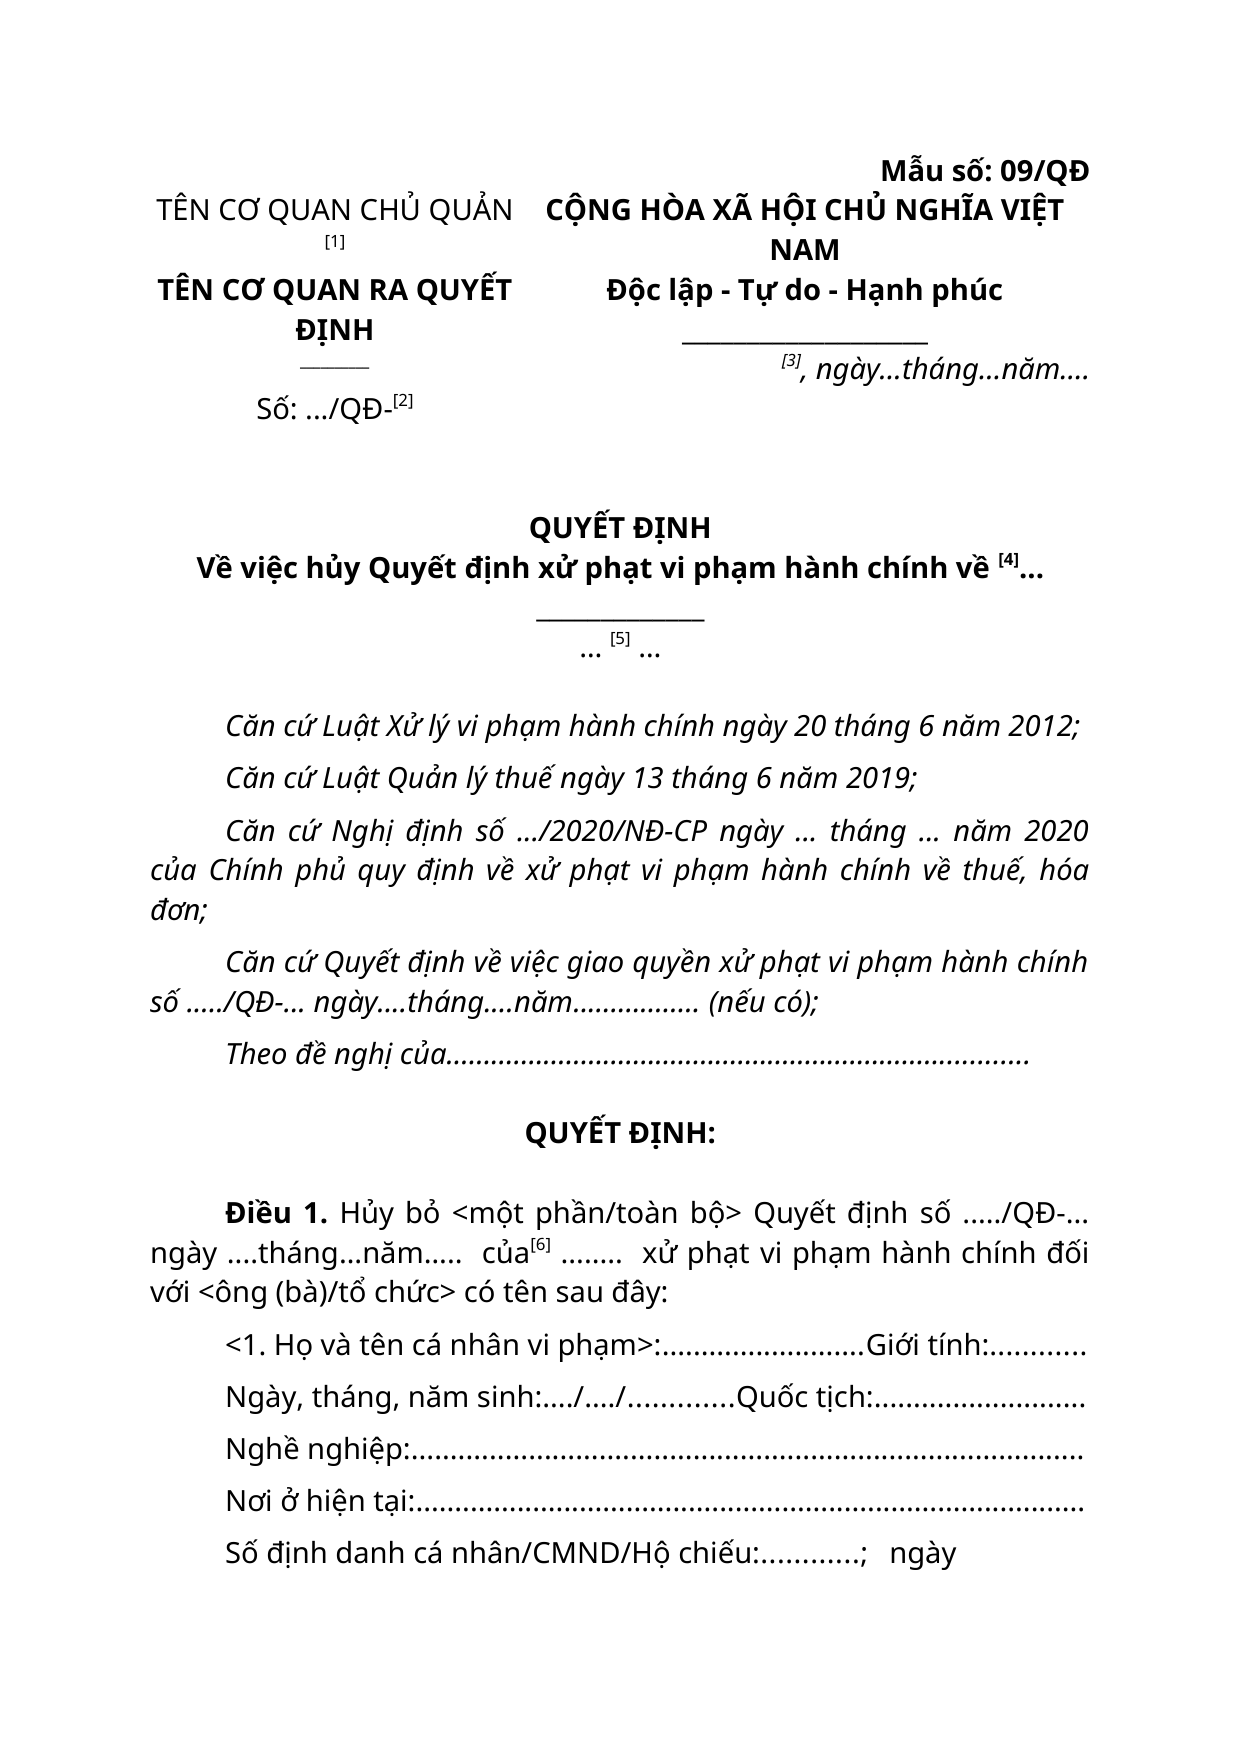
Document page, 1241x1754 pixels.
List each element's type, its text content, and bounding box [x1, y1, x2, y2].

text Theo đề nghị của [150, 1033, 1090, 1073]
text Nơi ở hiện tại: [150, 1480, 1090, 1520]
text … [5] … [150, 626, 1090, 666]
text QUYẾT ĐỊNH [150, 507, 1090, 547]
text Căn cứ Luật Quản lý thuế ngày 13 tháng 6 năm 2019; [150, 758, 1090, 797]
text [150, 1532, 1090, 1572]
table_header CỘNG HÒA XÃ HỘI CHỦ NGHĨA VIỆT NAM Độc lập - Tự do - Hạnh phúc ___________________ [3], ngày…tháng…năm…. [519, 190, 1090, 428]
text Mẫu số: 09/QĐ [150, 150, 1090, 190]
text <1. Họ và tên cá nhân vi phạm>: Giới tính: [150, 1324, 1090, 1363]
text Ngày, tháng, năm sinh:..../..../ Quốc tịch: [150, 1376, 1090, 1416]
text Điều 1. Hủy bỏ <một phần/toàn bộ> Quyết định số ...../QĐ-... ngày ....tháng…năm….. của[6] ........ xử phạt vi phạm hành chính đối với <ông (bà)/tổ chức> có tên sau đây: [150, 1192, 1090, 1311]
text Căn cứ Nghị định số .../2020/NĐ-CP ngày ... tháng ... năm 2020 của Chính phủ quy định về xử phạt vi phạm hành chính về thuế, hóa đơn; [150, 810, 1090, 929]
text Căn cứ Luật Xử lý vi phạm hành chính ngày 20 tháng 6 năm 2012; [150, 706, 1090, 745]
text QUYẾT ĐỊNH: [150, 1113, 1090, 1152]
text Về việc hủy Quyết định xử phạt vi phạm hành chính về [4]... [150, 547, 1090, 587]
text Nghề nghiệp: [150, 1428, 1090, 1468]
text _____________ [150, 587, 1090, 626]
table_header TÊN CƠ QUAN CHỦ QUẢN [1] TÊN CƠ QUAN RA QUYẾT ĐỊNH __________ Số: .../QĐ-[2] [150, 190, 519, 428]
text Căn cứ Quyết định về việc giao quyền xử phạt vi phạm hành chính số ...../QĐ-... ngày....tháng....năm (nếu có); [150, 942, 1090, 1021]
